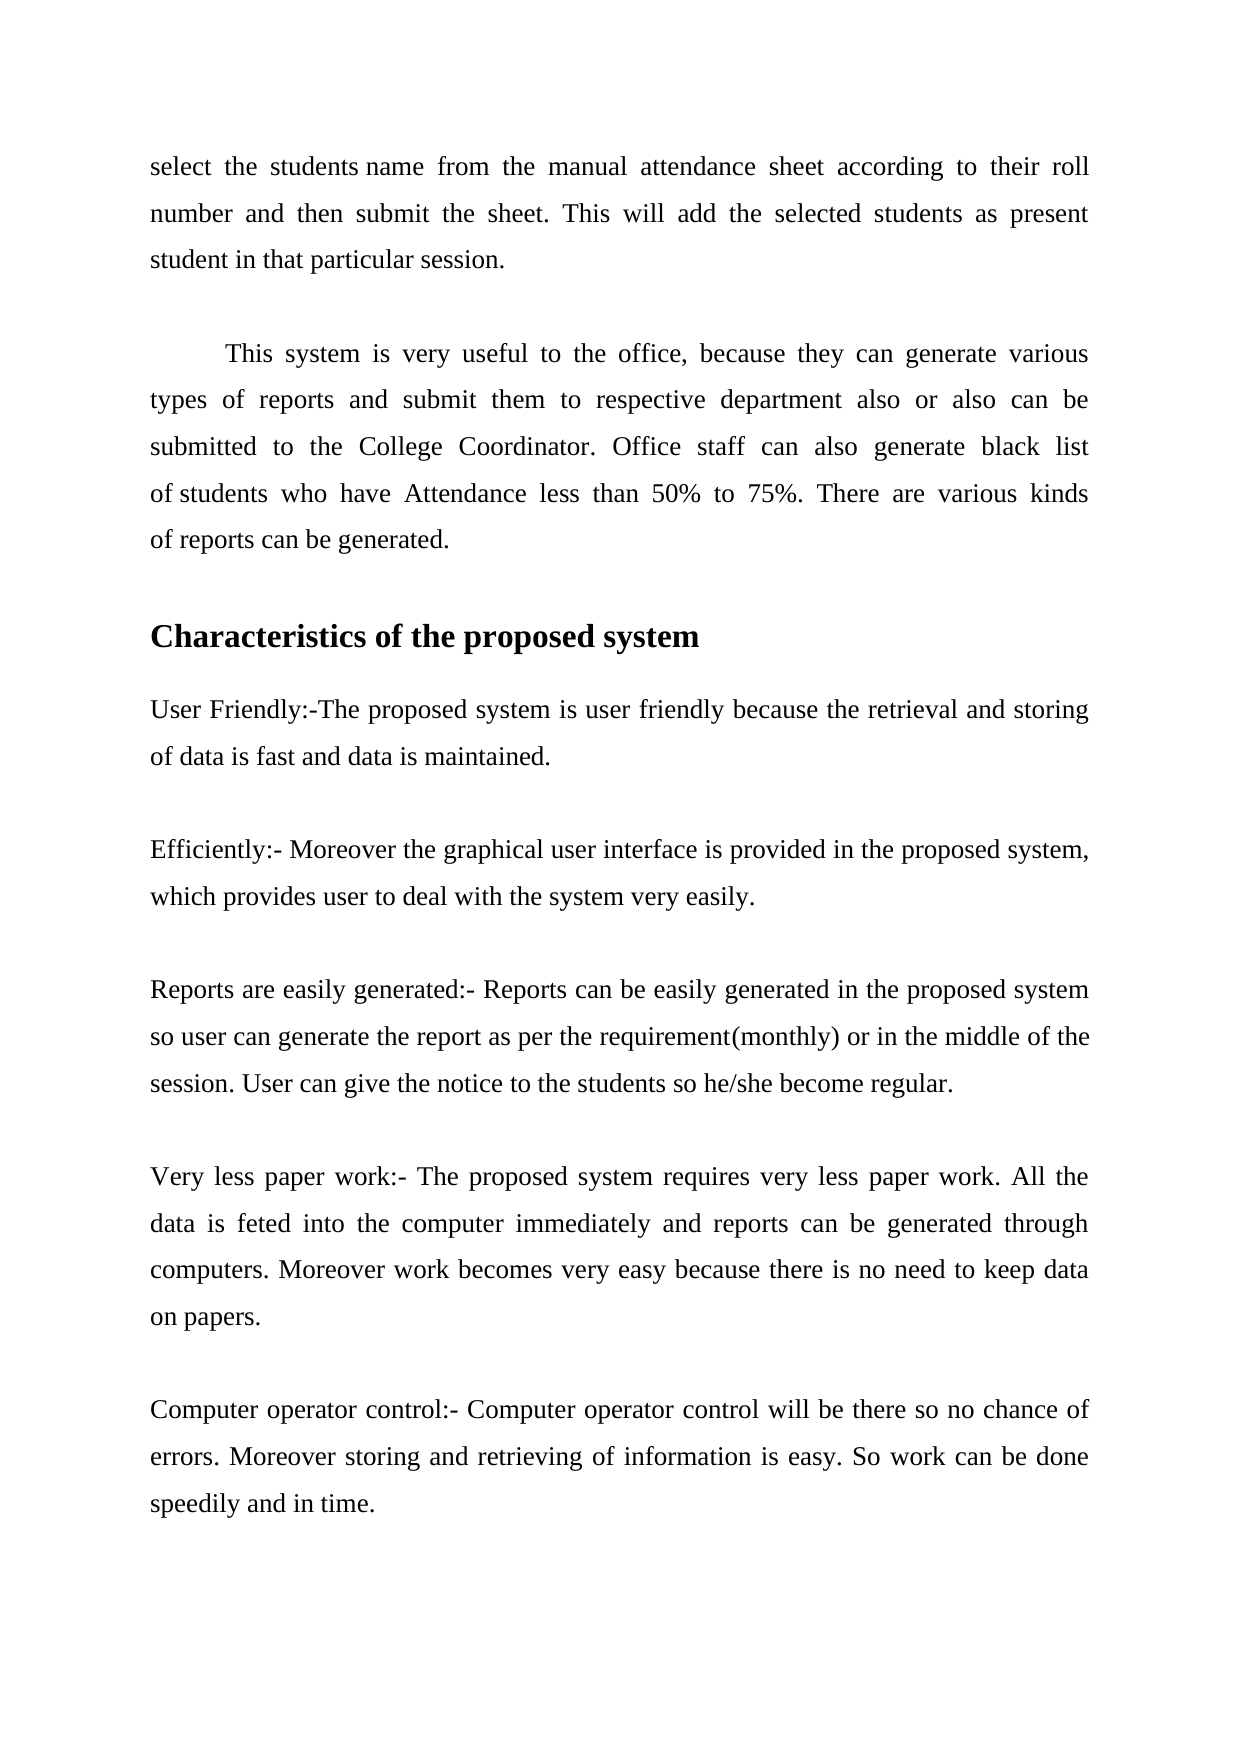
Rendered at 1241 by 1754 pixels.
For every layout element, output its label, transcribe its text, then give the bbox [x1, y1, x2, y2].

text User Friendly:-The proposed system is user friendly because the retrieval and storing of data is fast and data is maintained. [150, 693, 1090, 771]
text Reports are easily generated:- Reports can be easily generated in the proposed system so user can generate the report as per the requirement(monthly) or in the middle of the session. User can give the notice to the students so he/she become regular. [150, 973, 1090, 1098]
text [150, 150, 1090, 274]
text Efficiently:- Moreover the graphical user interface is provided in the proposed system, which provides user to deal with the system very easily. [150, 833, 1090, 911]
text Characteristics of the proposed system [150, 617, 1090, 655]
text This system is very useful to the office, because they can generate various types of reports and submit them to respective department also or also can be submitted to the College Coordinator. Office staff can also generate black list of students who have Attendance less than 50% to 75%. There are various kinds of reports can be generated. [150, 337, 1090, 554]
text Computer operator control:- Computer operator control will be there so no chance of errors. Moreover storing and retrieving of information is easy. So work can be done speedily and in time. [150, 1393, 1090, 1518]
text Very less paper work:- The proposed system requires very less paper work. All the data is feted into the computer immediately and reports can be generated through computers. Moreover work becomes very easy because there is no need to keep data on papers. [150, 1160, 1090, 1331]
